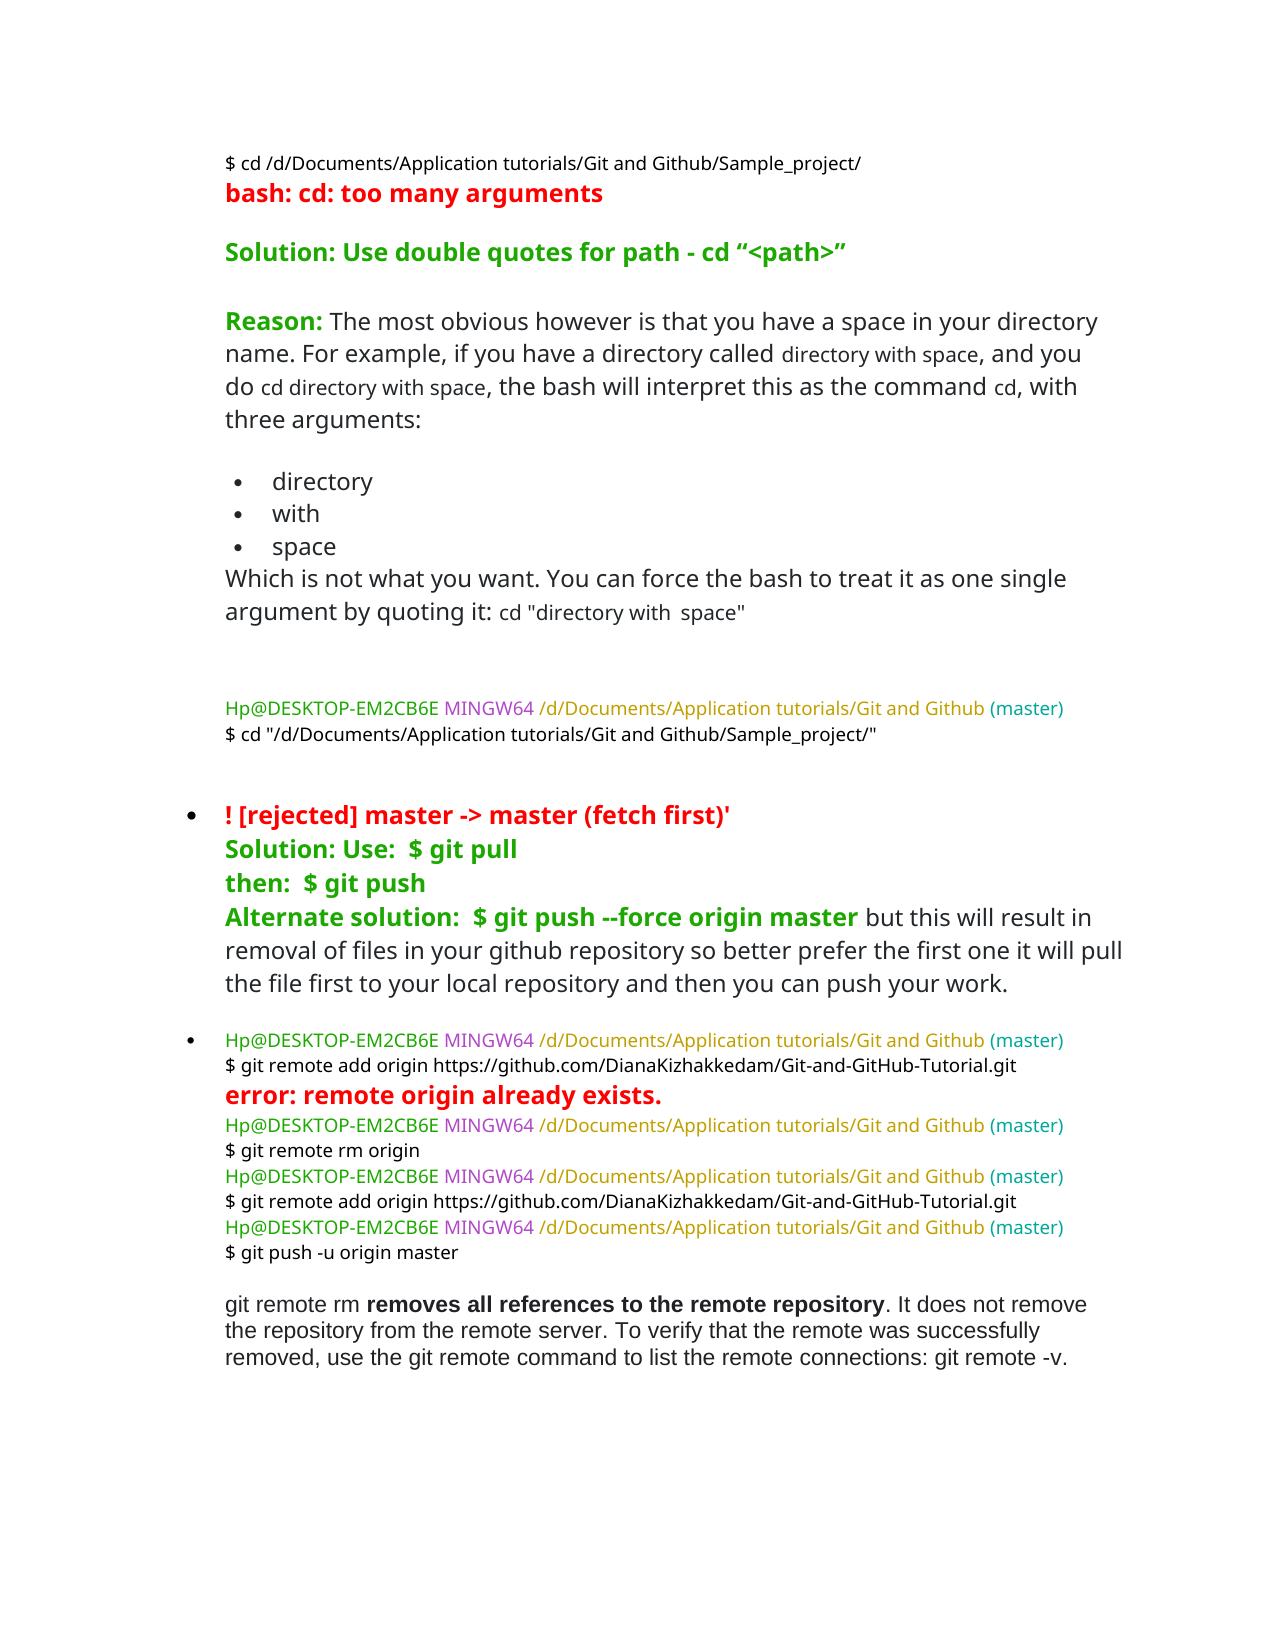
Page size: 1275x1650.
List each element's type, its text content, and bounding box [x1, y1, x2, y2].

list Hp@DESKTOP-EM2CB6E MINGW64 /d/Documents/Application tutorials/Git and Github (master) [225, 1163, 1125, 1189]
list space [234, 529, 1125, 562]
list git remote rm removes all references to the remote repository. It does not remove the repository from the remote server. To verify that the remote was successfully removed, use the git remote command to list the remote connections: git remote -v. [225, 1291, 1125, 1370]
list Hp@DESKTOP-EM2CB6E MINGW64 /d/Documents/Application tutorials/Git and Github (master) [225, 1214, 1125, 1240]
list Hp@DESKTOP-EM2CB6E MINGW64 /d/Documents/Application tutorials/Git and Github (master) [187, 1027, 1125, 1052]
text $ cd /d/Documents/Application tutorials/Git and Github/Sample_project/ [150, 150, 1125, 176]
list Hp@DESKTOP-EM2CB6E MINGW64 /d/Documents/Application tutorials/Git and Github (master) [225, 1112, 1125, 1138]
list $ git remote add origin https://github.com/DianaKizhakkedam/Git-and-GitHub-Tutorial.git [225, 1189, 1125, 1214]
text Which is not what you want. You can force the bash to treat it as one single argument by quoting it: cd "directory with space" [225, 562, 1125, 627]
text Solution: Use double quotes for path - cd “<path>” [225, 235, 1125, 269]
list directory [234, 464, 1125, 497]
text Reason: The most obvious however is that you have a space in your directory name. For example, if you have a directory called directory with space, and you do cd directory with space, the bash will interpret this as the command cd, with three arguments: [225, 303, 1125, 435]
list $ git push -u origin master [225, 1240, 1125, 1265]
text Hp@DESKTOP-EM2CB6E MINGW64 /d/Documents/Application tutorials/Git and Github (master) [225, 695, 1125, 721]
list $ git remote rm origin [225, 1138, 1125, 1163]
list ! [rejected] master -> master (fetch first)' Solution: Use: $ git pull then: $ git push Alternate solution: $ git push --force origin master but this will result in removal of files in your github repository so better prefer the first one it will pull the file first to your local repository and then you can push your work. [187, 797, 1125, 1027]
list with [234, 497, 1125, 529]
text bash: cd: too many arguments [225, 176, 1125, 209]
list $ git remote add origin https://github.com/DianaKizhakkedam/Git-and-GitHub-Tutorial.git [225, 1052, 1125, 1078]
list error: remote origin already exists. [225, 1078, 1125, 1112]
text $ cd "/d/Documents/Application tutorials/Git and Github/Sample_project/" [225, 721, 1125, 746]
